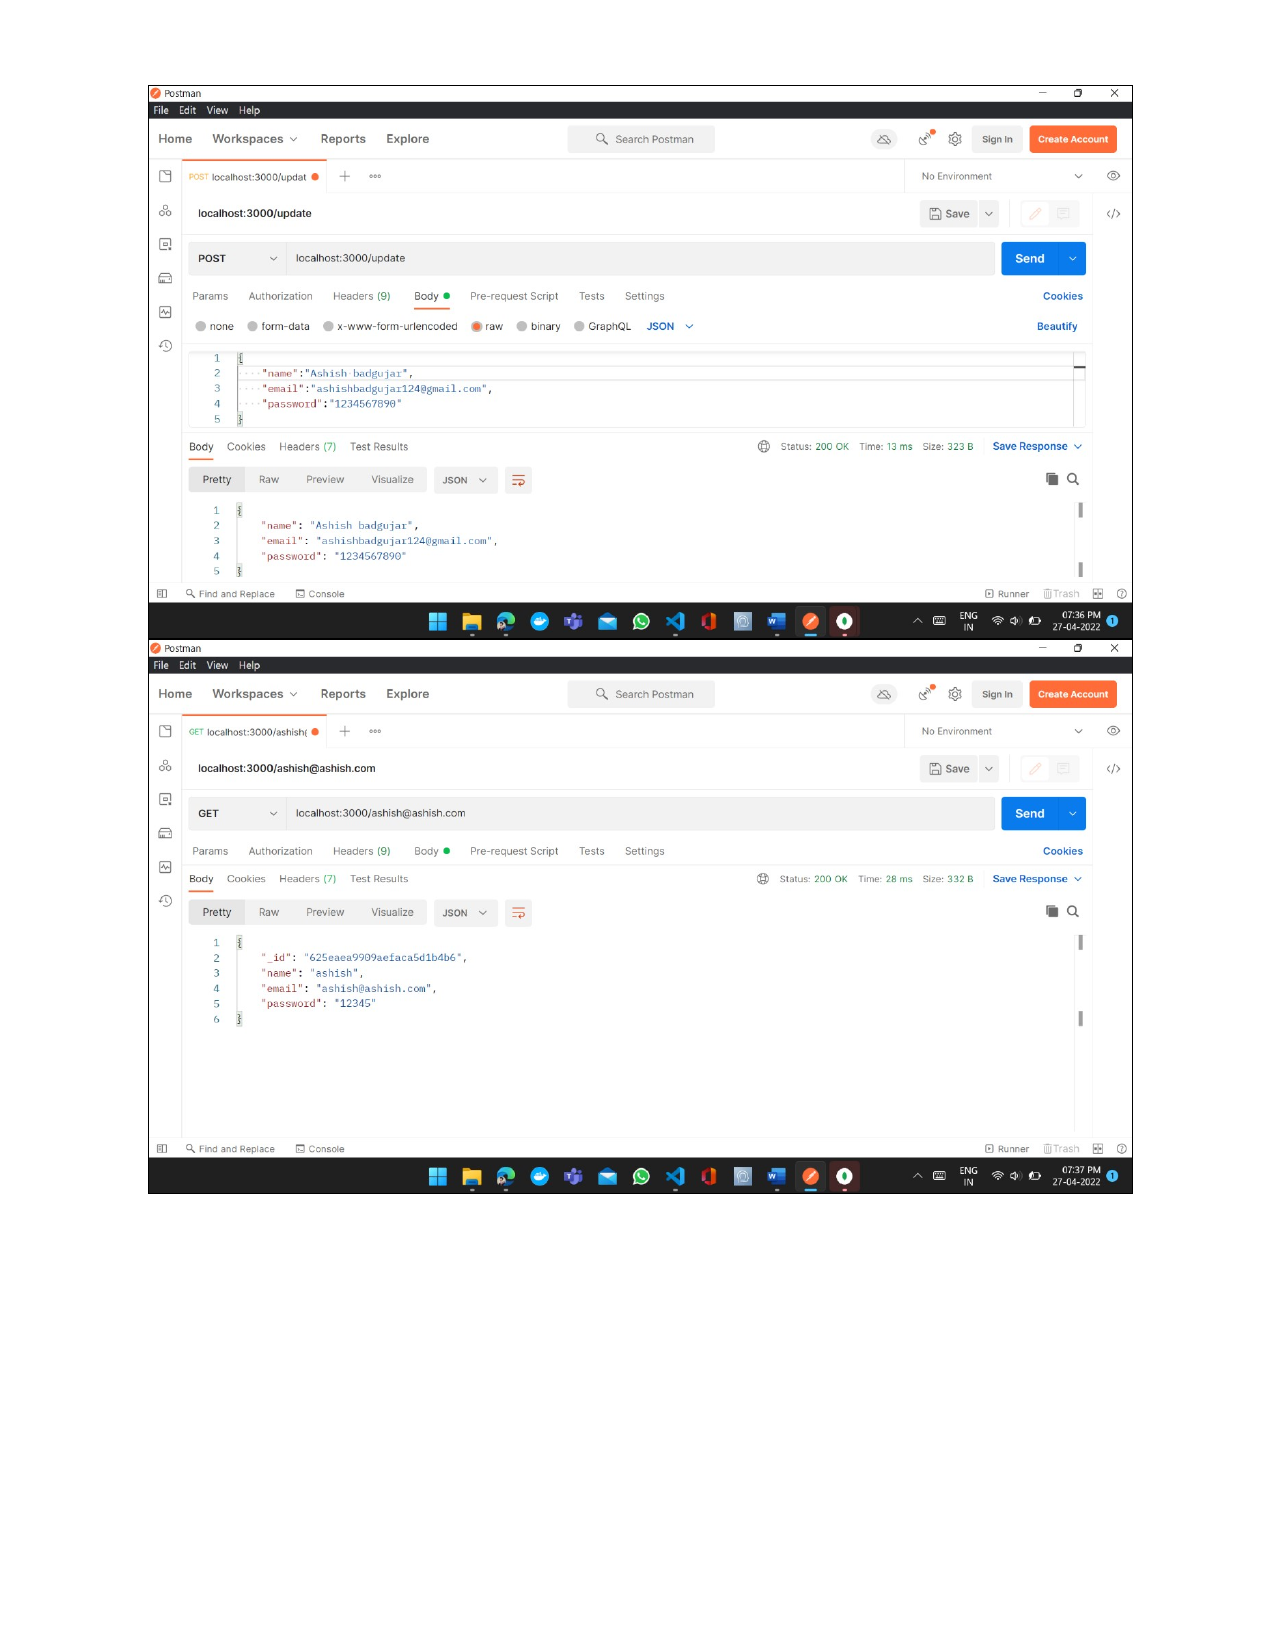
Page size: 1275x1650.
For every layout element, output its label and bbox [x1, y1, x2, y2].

picture [149, 86, 1132, 638]
picture [149, 640, 1132, 1193]
